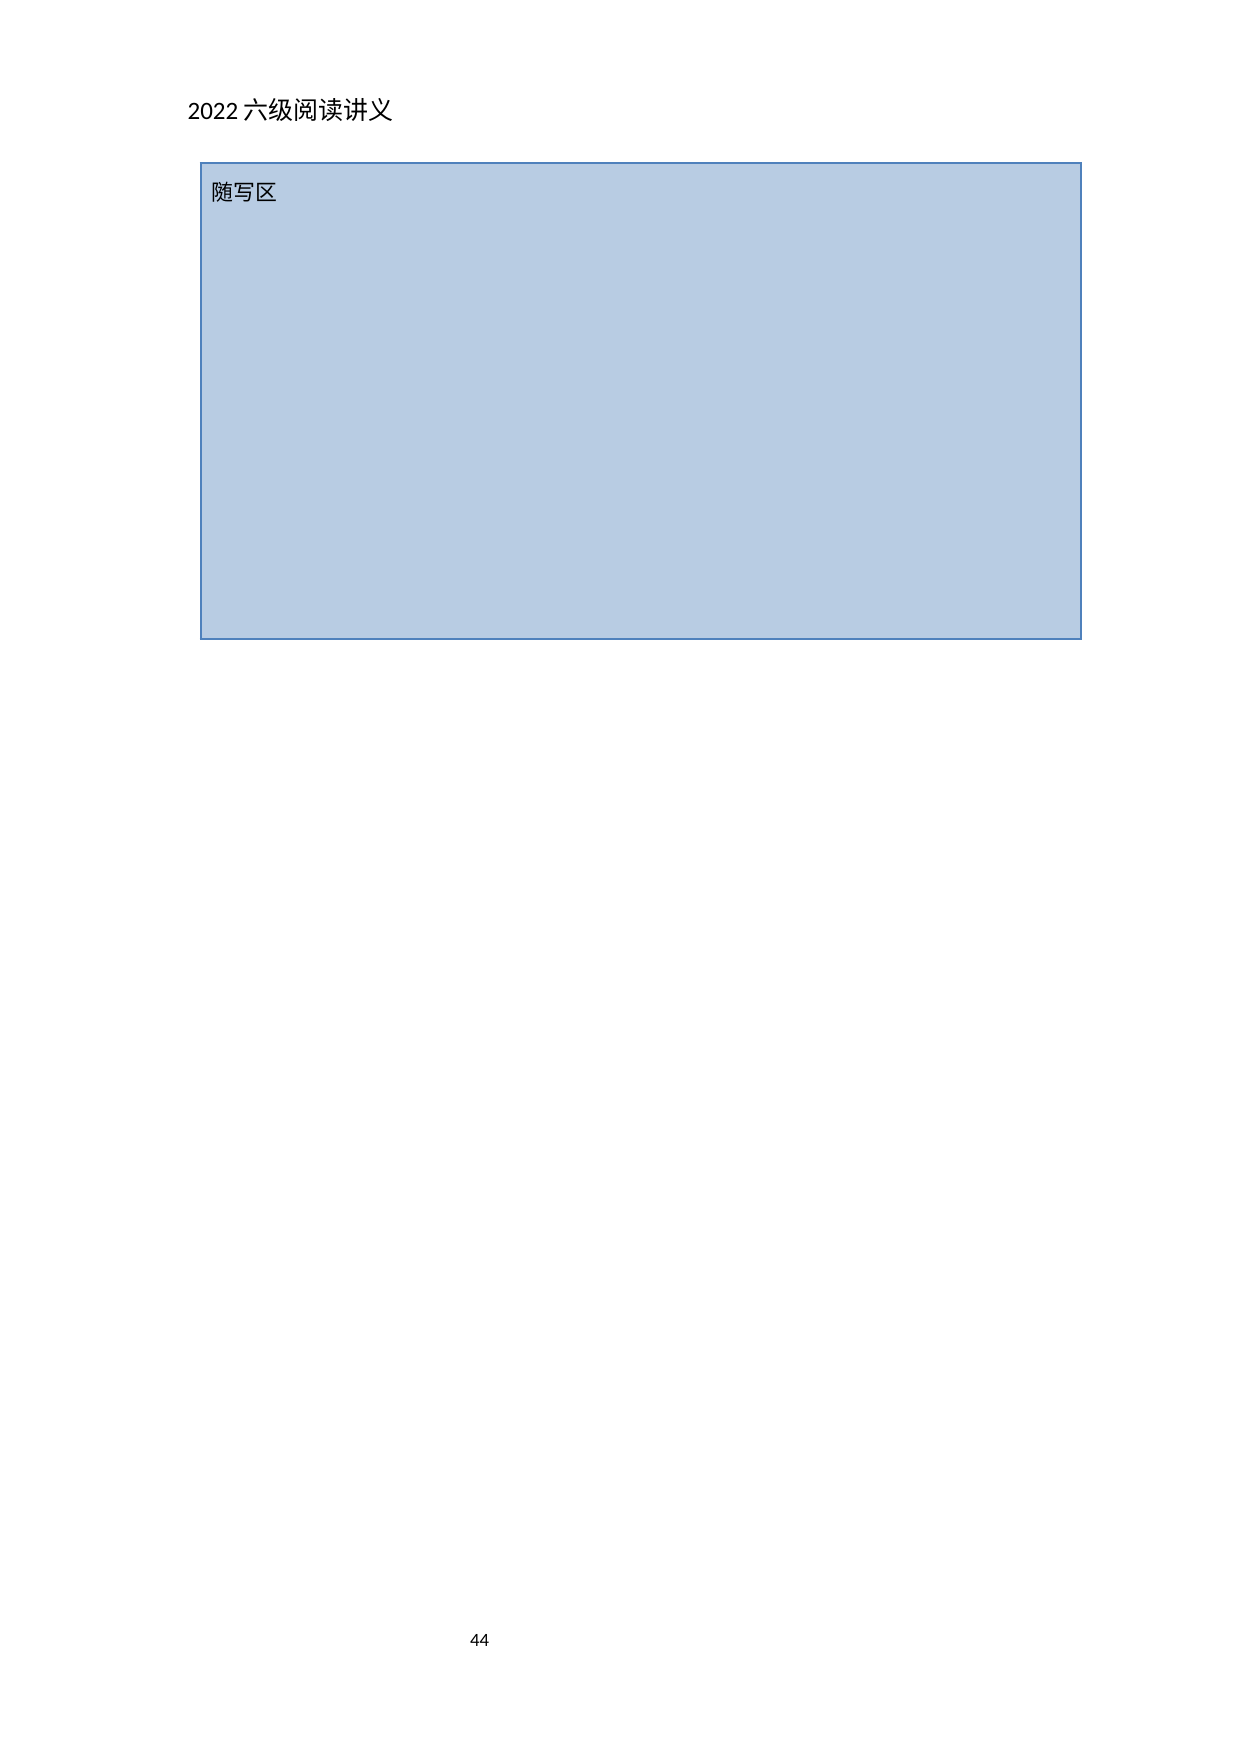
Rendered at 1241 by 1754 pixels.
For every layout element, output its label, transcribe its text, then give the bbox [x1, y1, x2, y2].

table_cell 随写区 [202, 164, 1080, 638]
